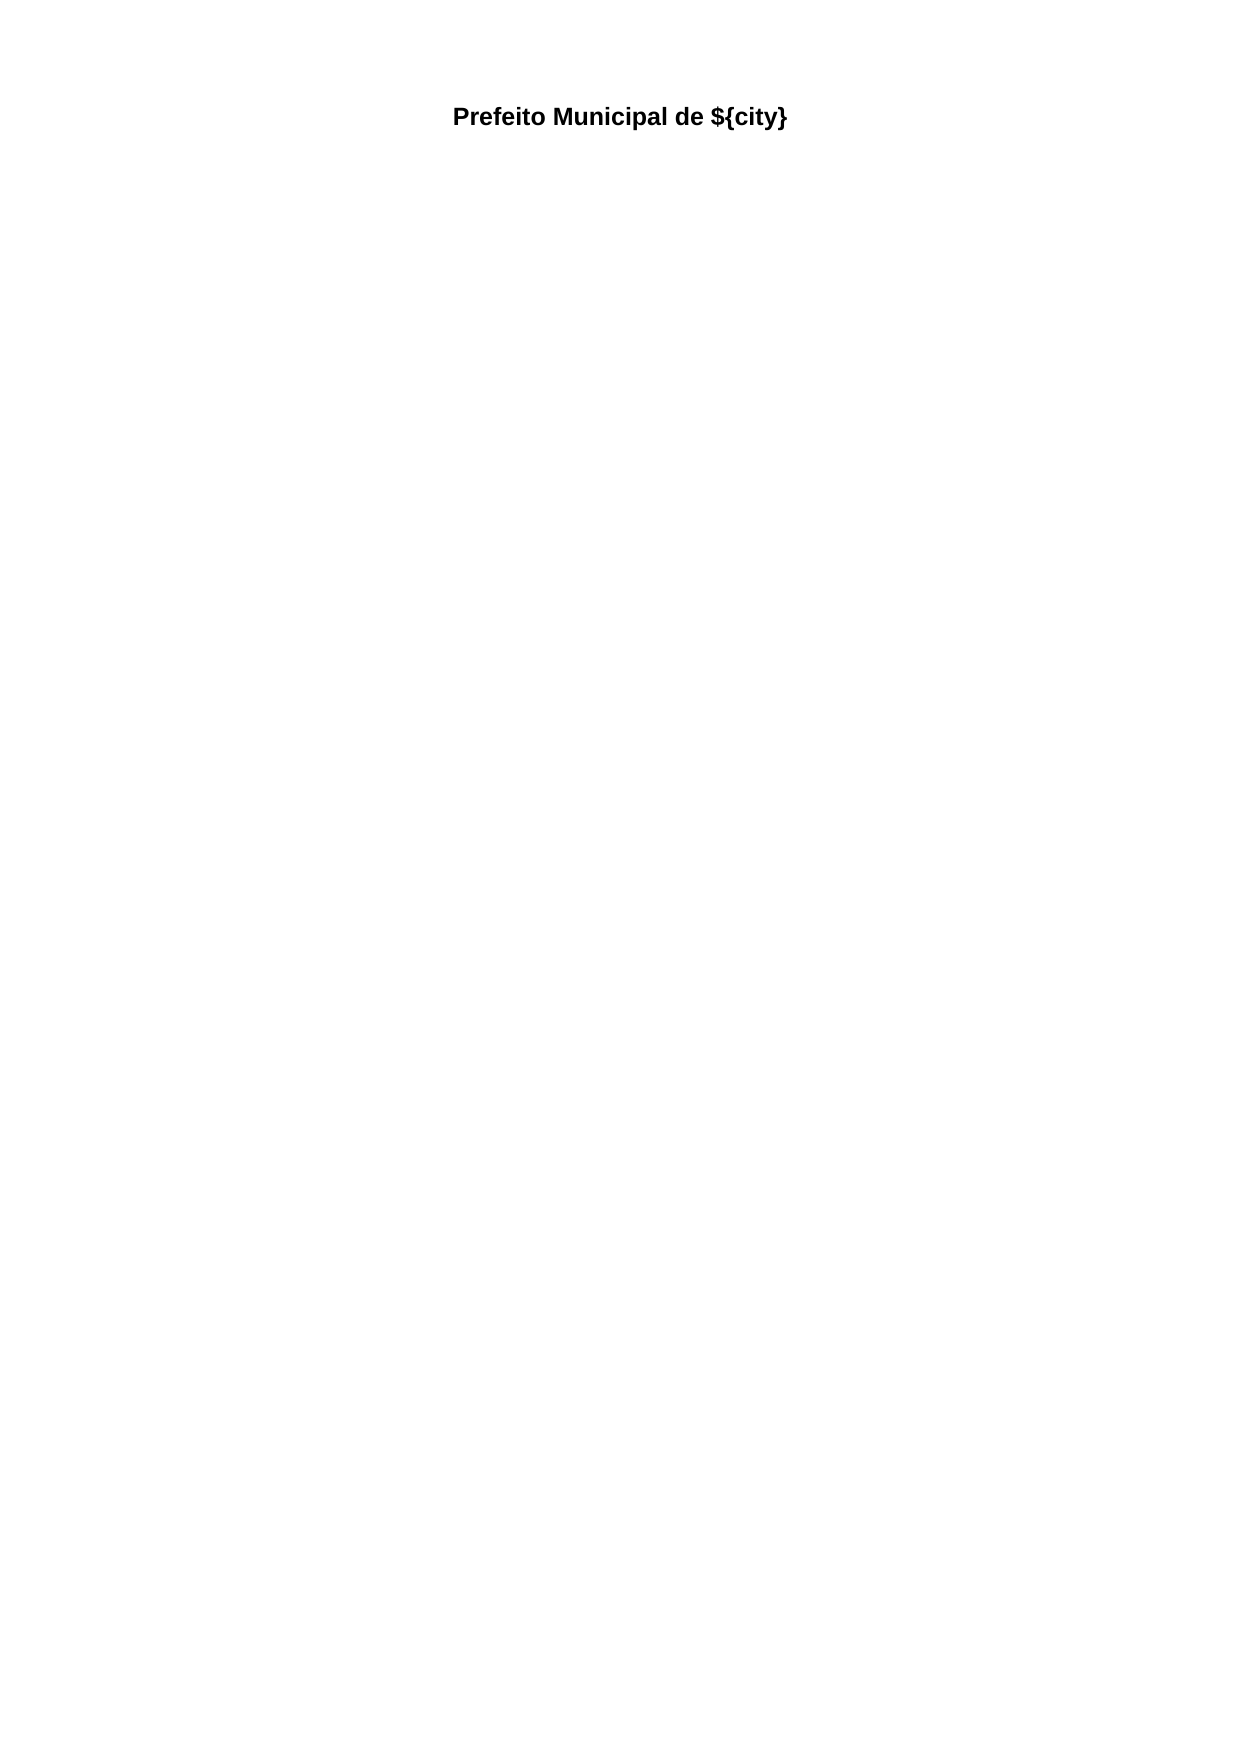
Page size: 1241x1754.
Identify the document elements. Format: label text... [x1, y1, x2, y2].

text Prefeito Municipal de ${city} [89, 102, 1152, 131]
